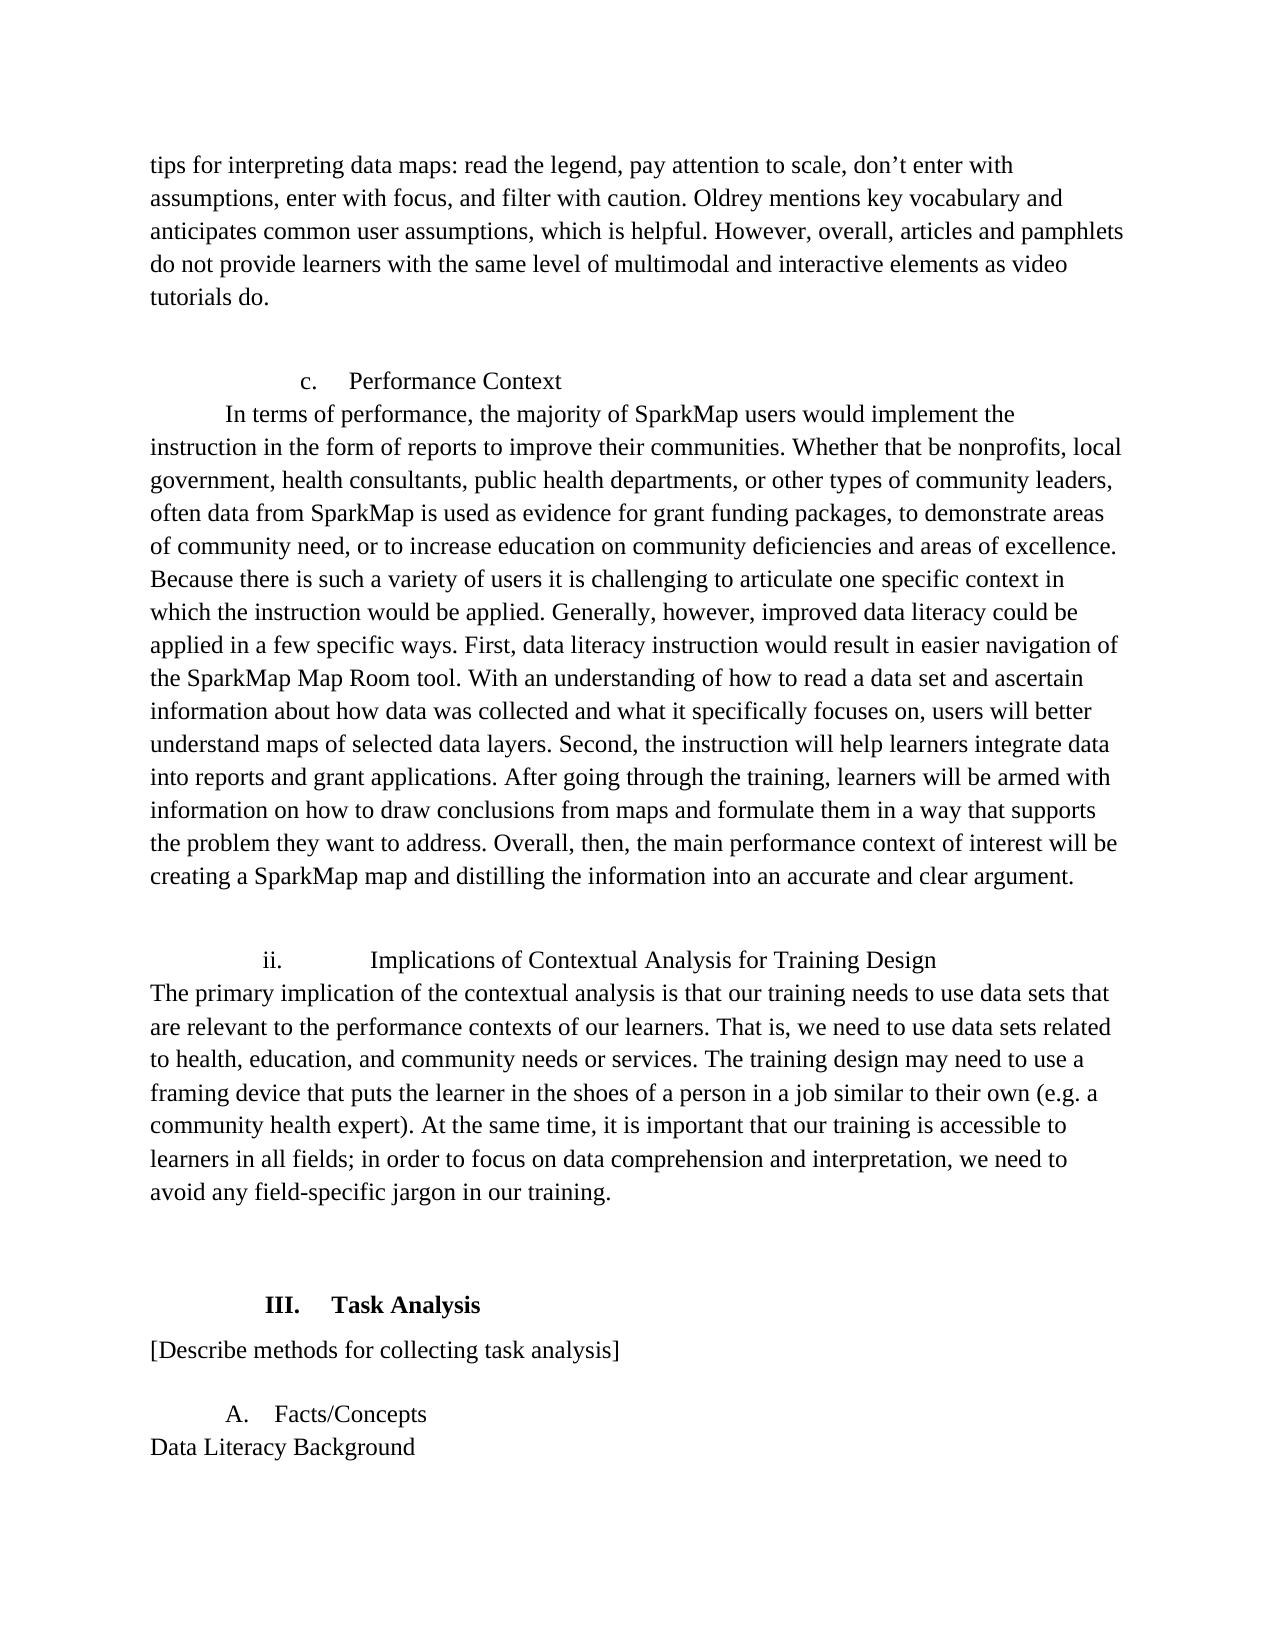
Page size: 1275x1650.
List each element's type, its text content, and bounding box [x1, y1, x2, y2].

text c. Performance Context [300, 366, 1125, 395]
subtitle III. Task Analysis [227, 1290, 1125, 1319]
text [Describe methods for collecting task analysis] [150, 1335, 1125, 1364]
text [150, 150, 1125, 311]
text In terms of performance, the majority of SparkMap users would implement the instruction in the form of reports to improve their communities. Whether that be nonprofits, local government, health consultants, public health departments, or other types of community leaders, often data from SparkMap is used as evidence for grant funding packages, to demonstrate areas of community need, or to increase education on community deficiencies and areas of excellence. Because there is such a variety of users it is challenging to articulate one specific context in which the instruction would be applied. Generally, however, improved data literacy could be applied in a few specific ways. First, data literacy instruction would result in easier navigation of the SparkMap Map Room tool. With an understanding of how to read a data set and ascertain information about how data was collected and what it specifically focuses on, users will better understand maps of selected data layers. Second, the instruction will help learners integrate data into reports and grant applications. After going through the training, learners will be armed with information on how to draw conclusions from maps and formulate them in a way that supports the problem they want to address. Overall, then, the main performance context of interest will be creating a SparkMap map and distilling the information into an accurate and clear argument. [150, 399, 1125, 890]
text Data Literacy Background [150, 1432, 1125, 1460]
text The primary implication of the contextual analysis is that our training needs to use data sets that are relevant to the performance contexts of our learners. That is, we need to use data sets related to health, education, and community needs or services. The training design may need to use a framing device that puts the learner in the shoes of a person in a job similar to their own (e.g. a community health expert). At the same time, it is important that our training is accessible to learners in all fields; in order to focus on data comprehension and interpretation, we need to avoid any field-specific jargon in our training. [150, 978, 1125, 1205]
text ii. Implications of Contextual Analysis for Training Design [262, 946, 1125, 974]
text A. Facts/Concepts [225, 1399, 1125, 1427]
